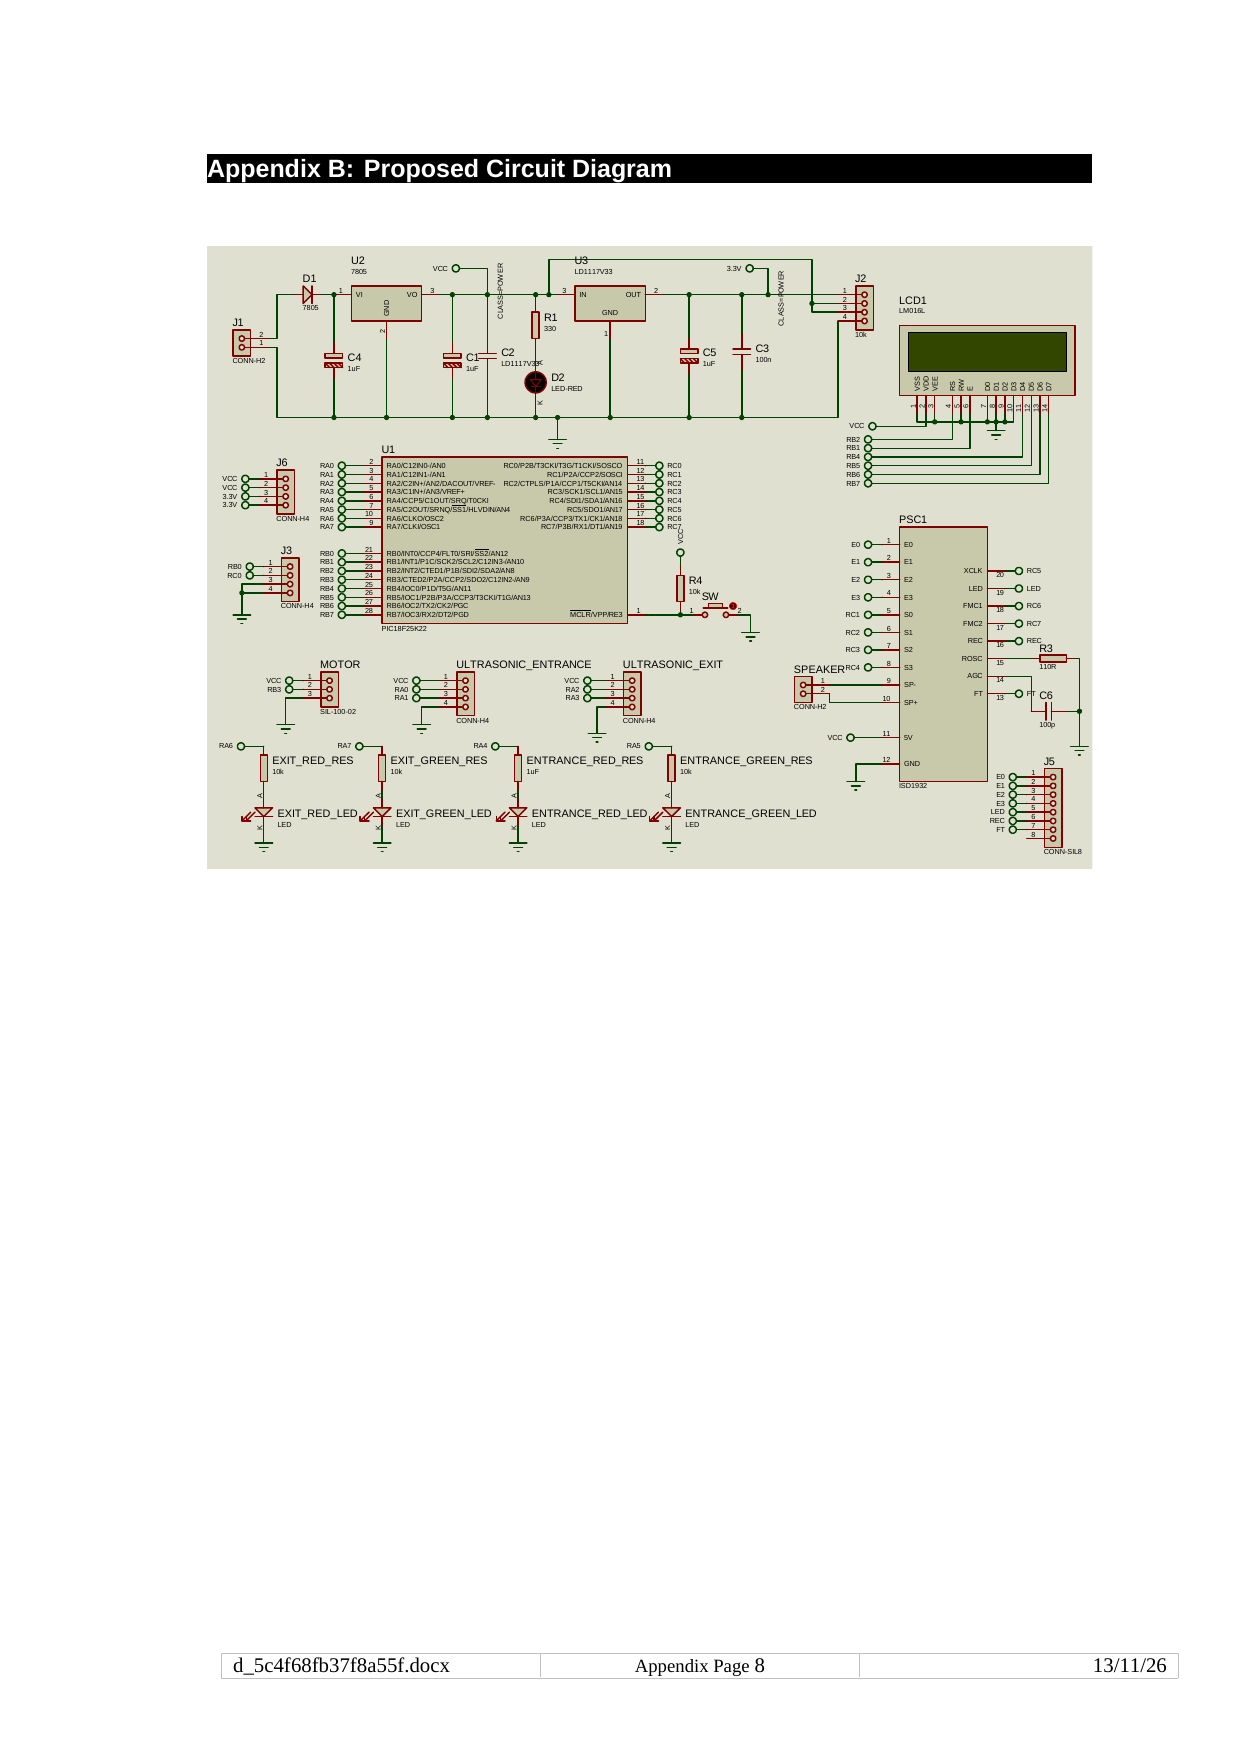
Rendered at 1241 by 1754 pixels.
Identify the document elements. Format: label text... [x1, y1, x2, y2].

subtitle Proposed Circuit Diagram [207, 154, 1092, 183]
